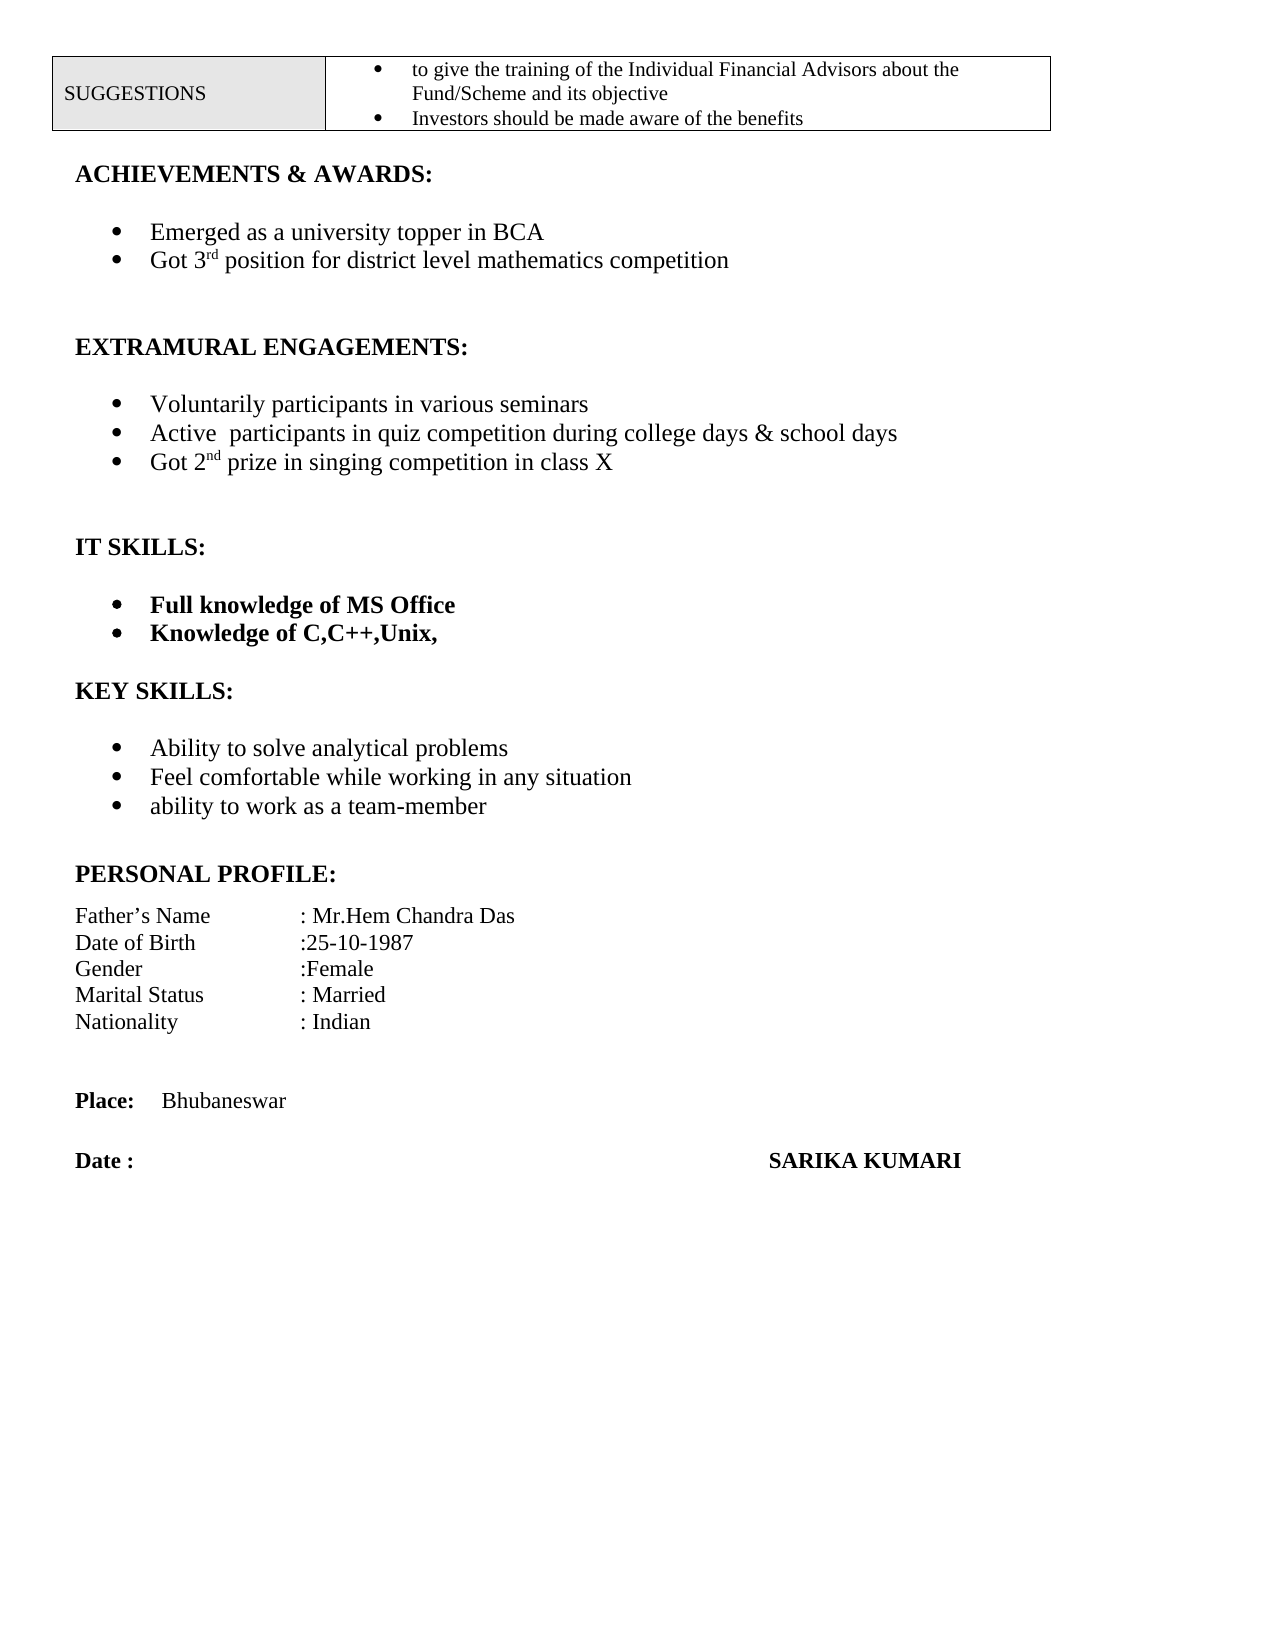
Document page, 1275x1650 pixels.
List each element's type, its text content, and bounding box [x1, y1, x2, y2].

text Place: Bhubaneswar [75, 1087, 1191, 1113]
list Knowledge of C,C++,Unix, [112, 618, 1191, 647]
list Emerged as a university topper in BCA [112, 217, 1191, 246]
text Date of Birth :25-10-1987 [75, 929, 1191, 955]
text Father’s Name : Mr.Hem Chandra Das [75, 902, 1191, 929]
text IT SKILLS: [75, 532, 1191, 561]
text Gender :Female [75, 955, 1191, 981]
text EXTRAMURAL ENGAGEMENTS: [75, 332, 1191, 361]
text KEY SKILLS: [75, 676, 1191, 705]
list Got 2nd prize in singing competition in class X [112, 447, 1191, 476]
text Date : SARIKA KUMARI [75, 1147, 1191, 1173]
list Full knowledge of MS Office [112, 590, 1191, 618]
text PERSONAL PROFILE: [75, 859, 1191, 888]
list Feel comfortable while working in any situation [112, 762, 1191, 791]
list Active participants in quiz competition during college days & school days [112, 418, 1191, 447]
table_cell to give the training of the Individual Financial Advisors about the Fund/Scheme and its objective Investors should be made aware of the benefits [326, 57, 1050, 129]
table_cell SUGGESTIONS [53, 57, 325, 129]
list Voluntarily participants in various seminars [112, 389, 1191, 418]
text Marital Status : Married [75, 981, 1191, 1008]
list ability to work as a team-member [112, 791, 1191, 820]
text Nationality : Indian [75, 1008, 1191, 1034]
list Got 3rd position for district level mathematics competition [112, 246, 1191, 274]
text ACHIEVEMENTS & AWARDS: [75, 159, 1191, 188]
list Ability to solve analytical problems [112, 733, 1191, 762]
